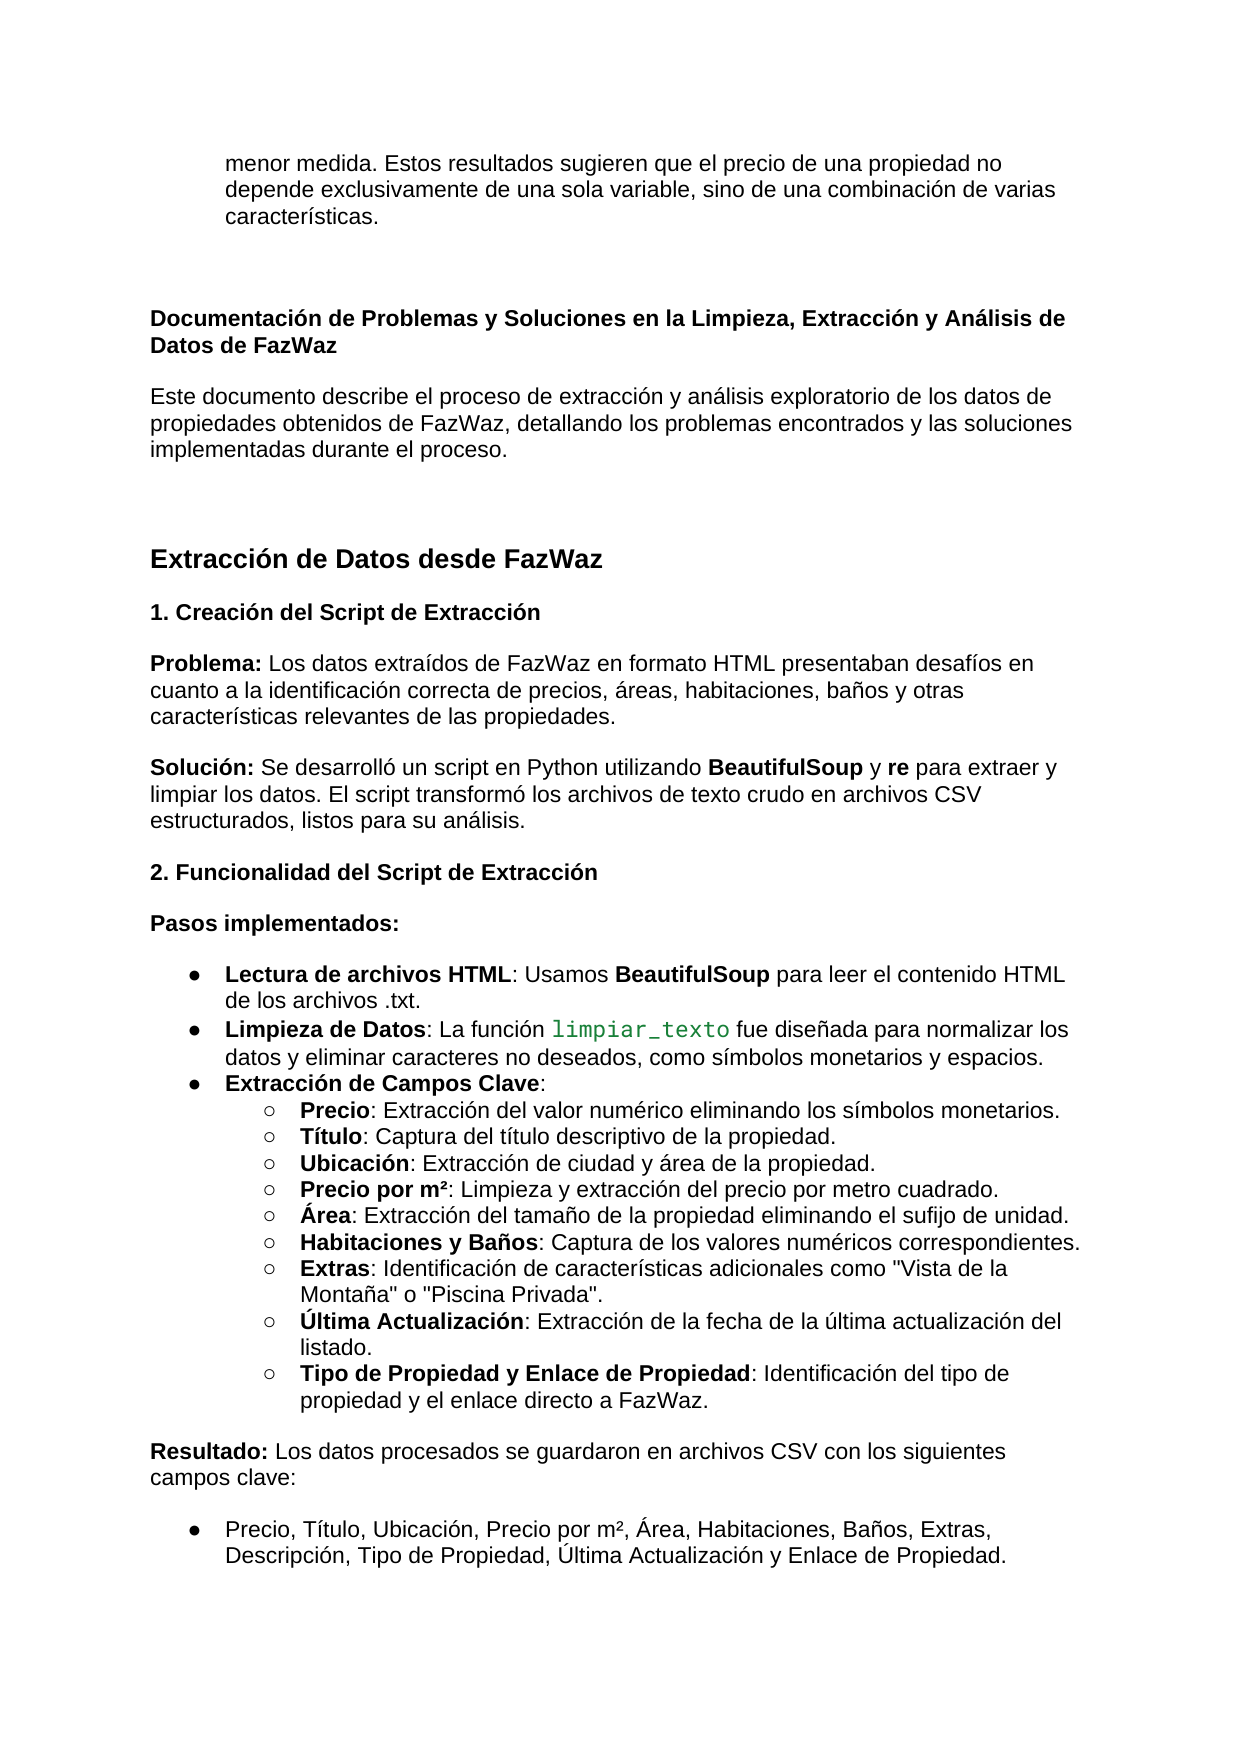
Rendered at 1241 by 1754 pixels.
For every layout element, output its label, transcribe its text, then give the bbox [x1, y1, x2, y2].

list Área: Extracción del tamaño de la propiedad eliminando el sufijo de unidad. [262, 1202, 1090, 1228]
text Pasos implementados: [150, 910, 1090, 936]
text Resultado: Los datos procesados se guardaron en archivos CSV con los siguientes campos clave: [150, 1438, 1090, 1491]
list Limpieza de Datos: La función limpiar_texto fue diseñada para normalizar los datos y eliminar caracteres no deseados, como símbolos monetarios y espacios. [187, 1014, 1090, 1070]
list Precio, Título, Ubicación, Precio por m², Área, Habitaciones, Baños, Extras, Descripción, Tipo de Propiedad, Última Actualización y Enlace de Propiedad. [187, 1516, 1090, 1568]
subtitle 2. Funcionalidad del Script de Extracción [150, 858, 1090, 885]
list Última Actualización: Extracción de la fecha de la última actualización del listado. [262, 1308, 1090, 1360]
text Solución: Se desarrolló un script en Python utilizando BeautifulSoup y re para extraer y limpiar los datos. El script transformó los archivos de texto crudo en archivos CSV estructurados, listos para su análisis. [150, 754, 1090, 833]
list Extras: Identificación de características adicionales como "Vista de la Montaña" o "Piscina Privada". [262, 1255, 1090, 1308]
list Habitaciones y Baños: Captura de los valores numéricos correspondientes. [262, 1228, 1090, 1255]
list Precio: Extracción del valor numérico eliminando los símbolos monetarios. [262, 1097, 1090, 1123]
list Título: Captura del título descriptivo de la propiedad. [262, 1123, 1090, 1149]
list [187, 150, 1090, 229]
subtitle Extracción de Datos desde FazWaz [150, 543, 1090, 574]
list Tipo de Propiedad y Enlace de Propiedad: Identificación del tipo de propiedad y el enlace directo a FazWaz. [262, 1360, 1090, 1413]
text Documentación de Problemas y Soluciones en la Limpieza, Extracción y Análisis de Datos de FazWaz [150, 305, 1090, 358]
list Lectura de archivos HTML: Usamos BeautifulSoup para leer el contenido HTML de los archivos .txt. [187, 961, 1090, 1014]
subtitle 1. Creación del Script de Extracción [150, 599, 1090, 625]
list Extracción de Campos Clave: [187, 1070, 1090, 1097]
list Precio por m²: Limpieza y extracción del precio por metro cuadrado. [262, 1176, 1090, 1202]
text Problema: Los datos extraídos de FazWaz en formato HTML presentaban desafíos en cuanto a la identificación correcta de precios, áreas, habitaciones, baños y otras características relevantes de las propiedades. [150, 650, 1090, 729]
list Ubicación: Extracción de ciudad y área de la propiedad. [262, 1149, 1090, 1176]
text Este documento describe el proceso de extracción y análisis exploratorio de los datos de propiedades obtenidos de FazWaz, detallando los problemas encontrados y las soluciones implementadas durante el proceso. [150, 383, 1090, 462]
